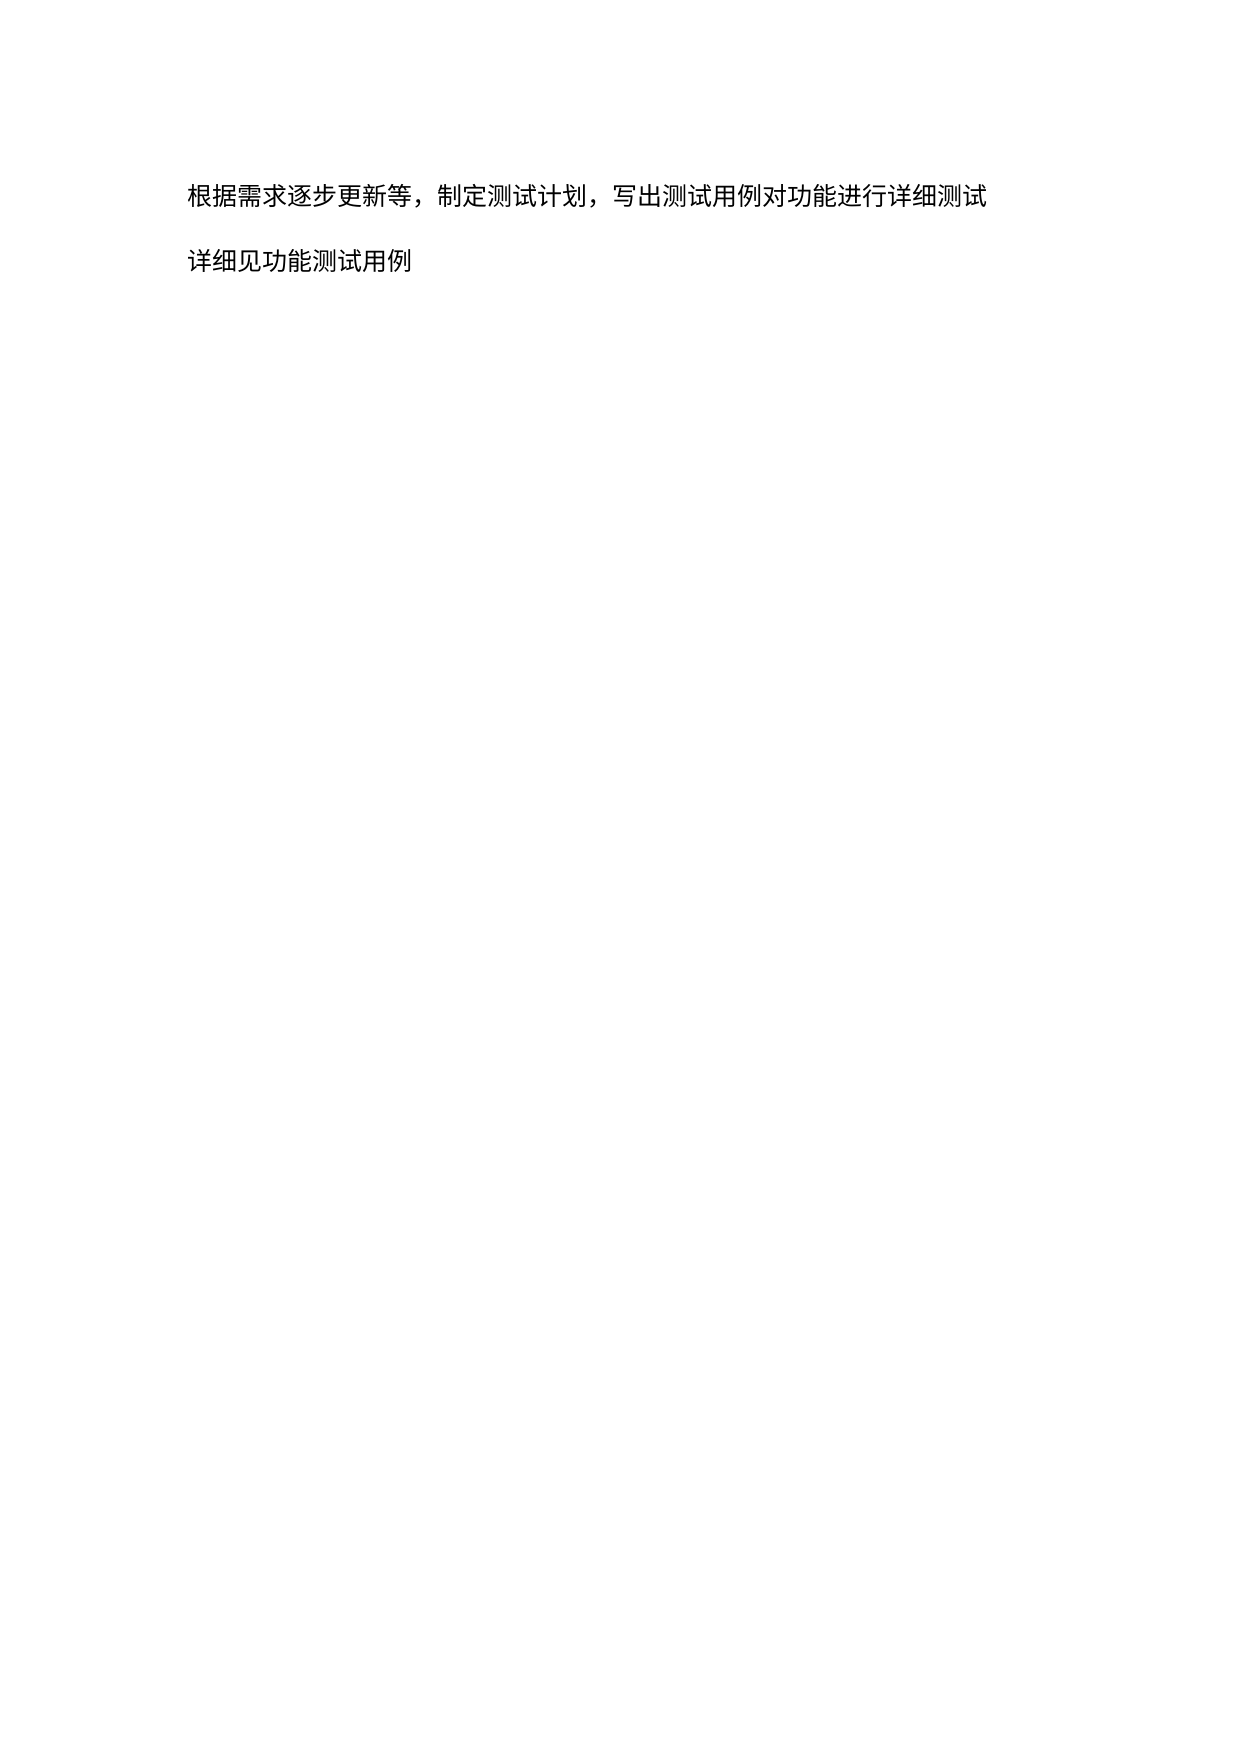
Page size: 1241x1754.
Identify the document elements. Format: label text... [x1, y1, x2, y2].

list 根据需求逐步更新等，制定测试计划，写出测试用例对功能进行详细测试 [187, 162, 1053, 227]
list 详细见功能测试用例 [187, 227, 1053, 292]
